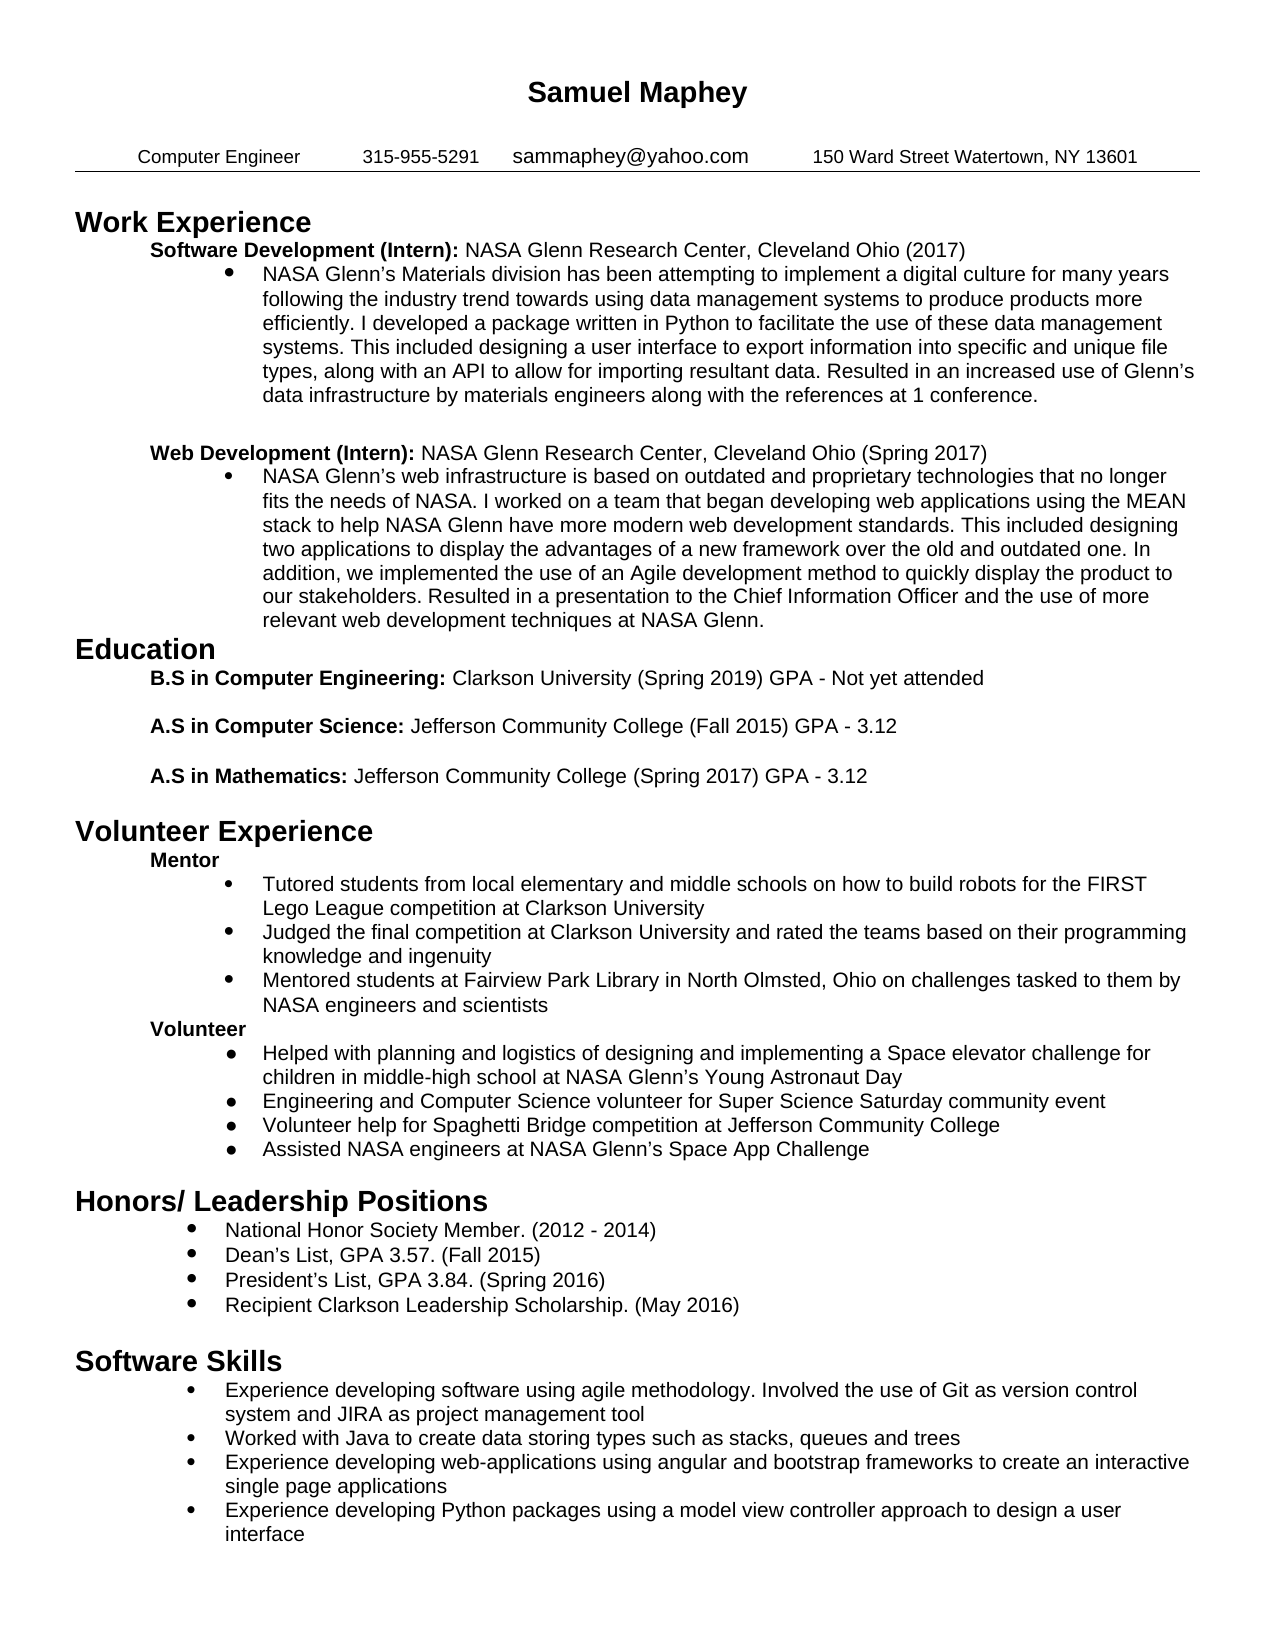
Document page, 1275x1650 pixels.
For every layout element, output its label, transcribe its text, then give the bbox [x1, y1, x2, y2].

text Software Development (Intern): NASA Glenn Research Center, Cleveland Ohio (2017) [75, 238, 1200, 262]
list Volunteer help for Spaghetti Bridge competition at Jefferson Community College [225, 1112, 1200, 1136]
text B.S in Computer Engineering: Clarkson University (Spring 2019) GPA - Not yet attended [75, 666, 1200, 690]
text Samuel Maphey [75, 75, 1200, 108]
list Dean’s List, GPA 3.57. (Fall 2015) [187, 1243, 1200, 1268]
list Recipient Clarkson Leadership Scholarship. (May 2016) [187, 1293, 1200, 1318]
list Experience developing software using agile methodology. Involved the use of Git as version control system and JIRA as project management tool [187, 1378, 1200, 1426]
list Worked with Java to create data storing types such as stacks, queues and trees [187, 1426, 1200, 1450]
list NASA Glenn’s web infrastructure is based on outdated and proprietary technologies that no longer fits the needs of NASA. I worked on a team that began developing web applications using the MEAN stack to help NASA Glenn have more modern web development standards. This included designing two applications to display the advantages of a new framework over the old and outdated one. In addition, we implemented the use of an Agile development method to quickly display the product to our stakeholders. Resulted in a presentation to the Chief Information Officer and the use of more relevant web development techniques at NASA Glenn. [225, 464, 1200, 632]
text Computer Engineer 315-955-5291 sammaphey@yahoo.com 150 Ward Street Watertown, NY 13601 [75, 144, 1200, 168]
list President’s List, GPA 3.84. (Spring 2016) [187, 1268, 1200, 1293]
list Tutored students from local elementary and middle schools on how to build robots for the FIRST Lego League competition at Clarkson University [225, 872, 1200, 920]
text Work Experience [75, 204, 1200, 238]
text Web Development (Intern): NASA Glenn Research Center, Cleveland Ohio (Spring 2017) [75, 440, 1200, 464]
text Volunteer Experience [75, 814, 1200, 848]
text Mentor [75, 848, 1200, 872]
text Honors/ Leadership Positions [75, 1184, 1200, 1218]
list Judged the final competition at Clarkson University and rated the teams based on their programming knowledge and ingenuity [225, 920, 1200, 968]
list Helped with planning and logistics of designing and implementing a Space elevator challenge for children in middle-high school at NASA Glenn’s Young Astronaut Day [225, 1041, 1200, 1088]
text Software Skills [75, 1344, 1200, 1378]
text A.S in Computer Science: Jefferson Community College (Fall 2015) GPA - 3.12 [75, 714, 1200, 738]
list Experience developing web-applications using angular and bootstrap frameworks to create an interactive single page applications [187, 1450, 1200, 1498]
list Mentored students at Fairview Park Library in North Olmsted, Ohio on challenges tasked to them by NASA engineers and scientists [225, 968, 1200, 1017]
text Education [75, 632, 1200, 666]
list National Honor Society Member. (2012 - 2014) [187, 1218, 1200, 1243]
text Volunteer [75, 1017, 1200, 1041]
list NASA Glenn’s Materials division has been attempting to implement a digital culture for many years following the industry trend towards using data management systems to produce products more efficiently. I developed a package written in Python to facilitate the use of these data management systems. This included designing a user interface to export information into specific and unique file types, along with an API to allow for importing resultant data. Resulted in an increased use of Glenn’s data infrastructure by materials engineers along with the references at 1 conference. [225, 262, 1200, 407]
list Assisted NASA engineers at NASA Glenn’s Space App Challenge [225, 1136, 1200, 1160]
list Engineering and Computer Science volunteer for Super Science Saturday community event [225, 1088, 1200, 1112]
list Experience developing Python packages using a model view controller approach to design a user interface [187, 1498, 1200, 1546]
text A.S in Mathematics: Jefferson Community College (Spring 2017) GPA - 3.12 [75, 764, 1200, 788]
